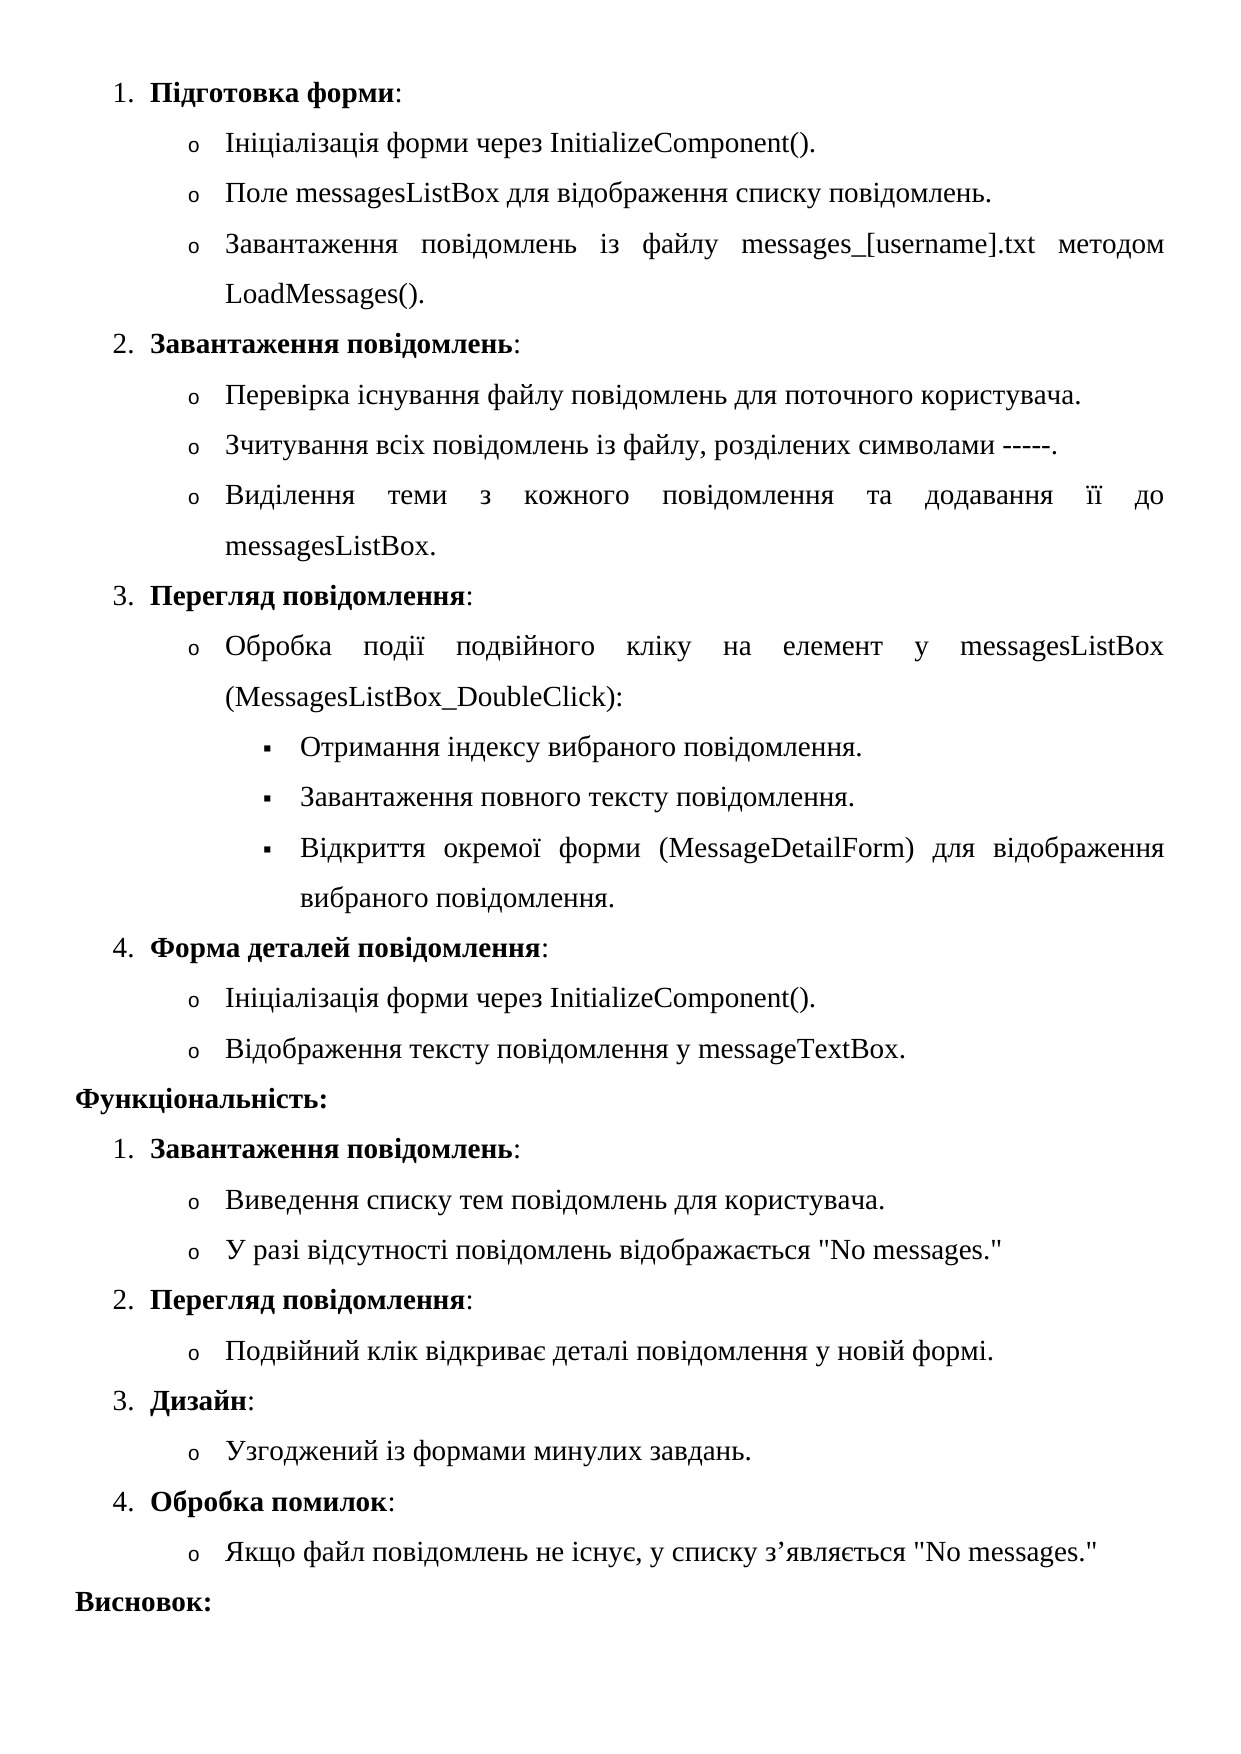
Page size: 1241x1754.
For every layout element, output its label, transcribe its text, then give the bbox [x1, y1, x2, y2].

list Форма деталей повідомлення: [112, 930, 1165, 964]
list Виділення теми з кожного повідомлення та додавання її до messagesListBox. [187, 477, 1165, 561]
list Відображення тексту повідомлення у messageTextBox. [187, 1031, 1165, 1064]
list Якщо файл повідомлень не існує, у списку з’являється "No messages." [187, 1534, 1165, 1568]
list Перевірка існування файлу повідомлень для поточного користувача. [187, 377, 1165, 410]
list Обробка помилок: [112, 1484, 1165, 1517]
list Подвійний клік відкриває деталі повідомлення у новій формі. [187, 1333, 1165, 1366]
text Висновок: [75, 1584, 1165, 1618]
list Завантаження повідомлень із файлу messages_[username].txt методом LoadMessages(). [187, 226, 1165, 310]
list Ініціалізація форми через InitializeComponent(). [187, 981, 1165, 1014]
list Обробка події подвійного кліку на елемент у messagesListBox (MessagesListBox_DoubleClick): [187, 628, 1165, 712]
list Виведення списку тем повідомлень для користувача. [187, 1182, 1165, 1215]
list Зчитування всіх повідомлень із файлу, розділених символами -----. [187, 427, 1165, 461]
list Ініціалізація форми через InitializeComponent(). [187, 125, 1165, 159]
list Перегляд повідомлення: [112, 578, 1165, 612]
list Завантаження повідомлень: [112, 1132, 1165, 1165]
list Завантаження повного тексту повідомлення. [262, 779, 1165, 813]
list Відкриття окремої форми (MessageDetailForm) для відображення вибраного повідомлення. [262, 830, 1165, 913]
list Завантаження повідомлень: [112, 327, 1165, 360]
text Функціональність: [75, 1081, 1165, 1115]
list Перегляд повідомлення: [112, 1282, 1165, 1316]
list Поле messagesListBox для відображення списку повідомлень. [187, 176, 1165, 209]
list Узгоджений із формами минулих завдань. [187, 1433, 1165, 1467]
list У разі відсутності повідомлень відображається "No messages." [187, 1232, 1165, 1266]
list Підготовка форми: [112, 75, 1165, 108]
list Отримання індексу вибраного повідомлення. [262, 729, 1165, 763]
list Дизайн: [112, 1383, 1165, 1417]
